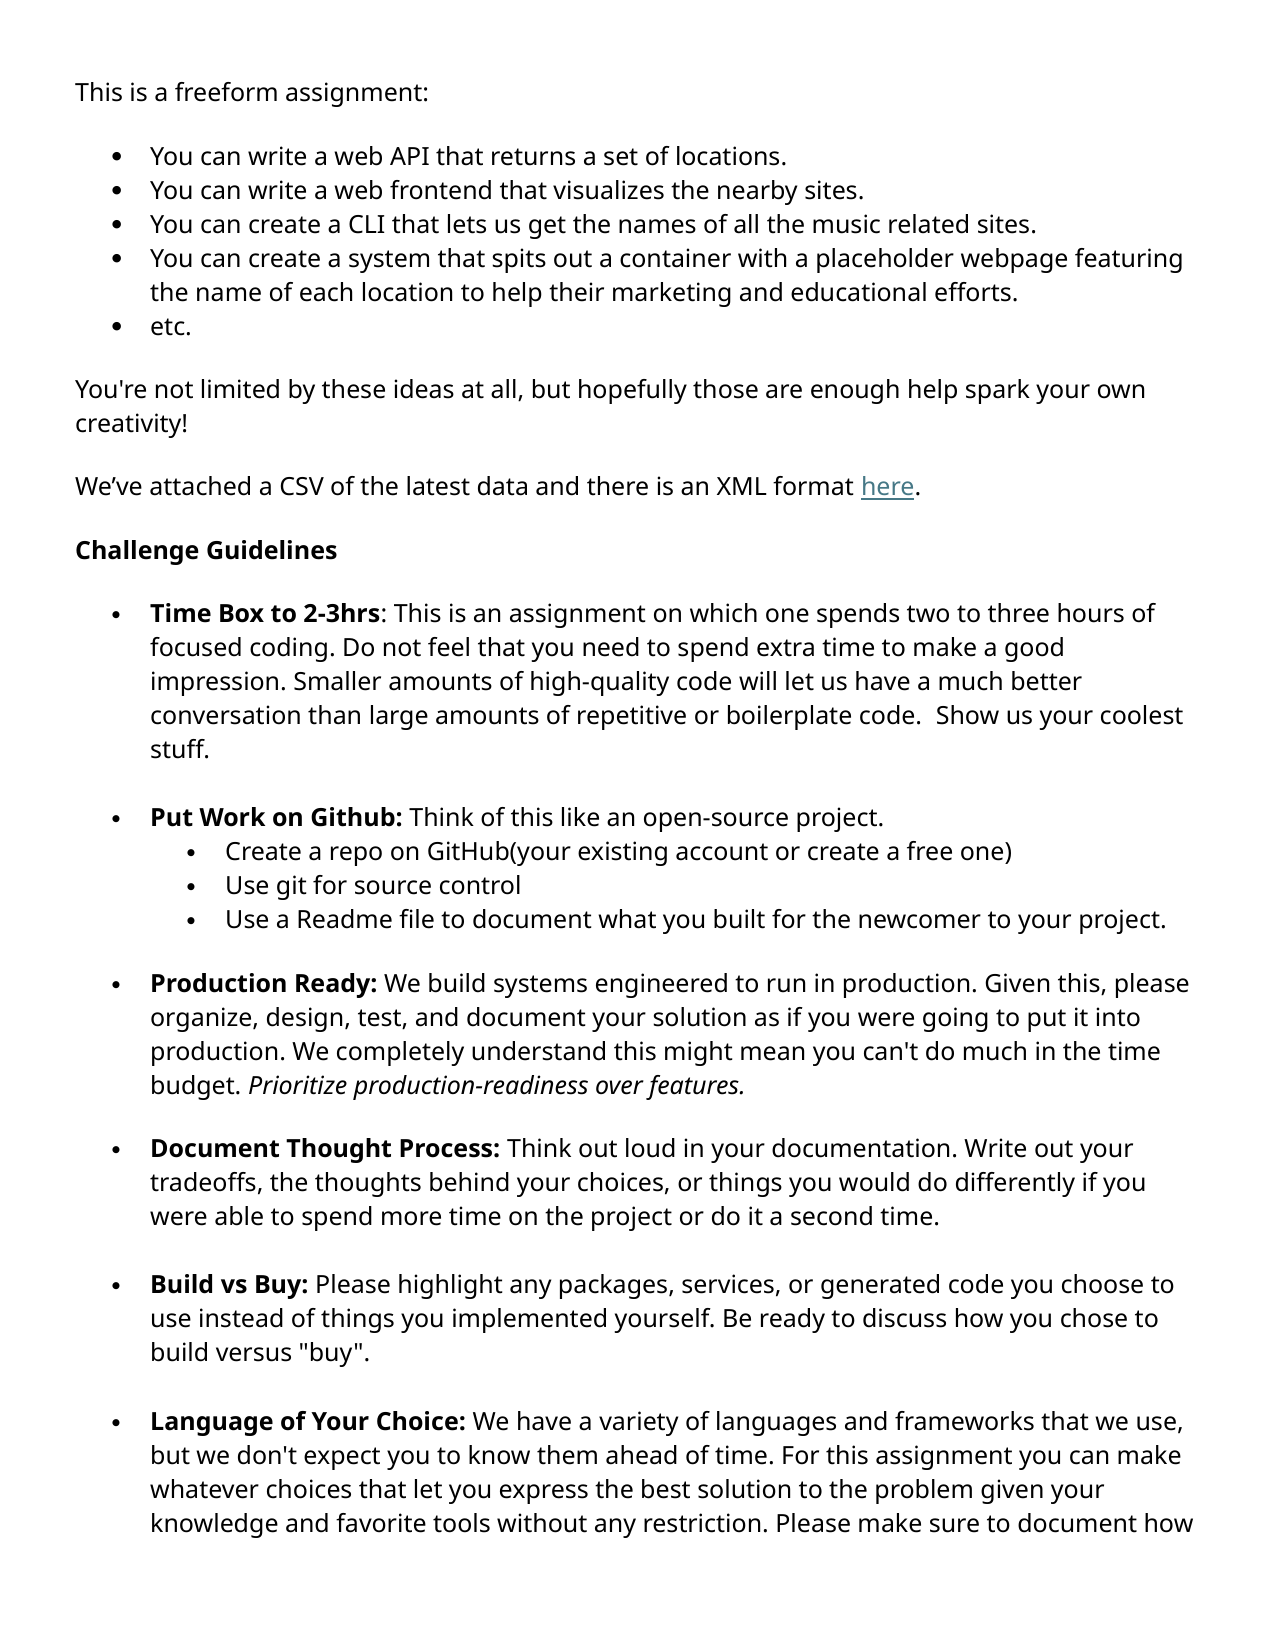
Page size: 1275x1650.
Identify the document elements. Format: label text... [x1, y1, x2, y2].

text This is a freeform assignment: [75, 75, 1200, 109]
list Create a repo on GitHub(your existing account or create a free one) [187, 834, 1200, 868]
list Put Work on Github: Think of this like an open-source project. [112, 800, 1200, 834]
text You're not limited by these ideas at all, but hopefully those are enough help spark your own creativity! [75, 372, 1200, 440]
list Production Ready: We build systems engineered to run in production. Given this, please organize, design, test, and document your solution as if you were going to put it into production. We completely understand this might mean you can't do much in the time budget. Prioritize production-readiness over features. [112, 965, 1200, 1102]
list Document Thought Process: Think out loud in your documentation. Write out your tradeoffs, the thoughts behind your choices, or things you would do differently if you were able to spend more time on the project or do it a second time. [112, 1131, 1200, 1267]
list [112, 1403, 1200, 1539]
list Use git for source control [187, 868, 1200, 902]
list Time Box to 2-3hrs: This is an assignment on which one spends two to three hours of focused coding. Do not feel that you need to spend extra time to make a good impression. Smaller amounts of high-quality code will let us have a much better conversation than large amounts of repetitive or boilerplate code. Show us your coolest stuff. [112, 596, 1200, 800]
list etc. [112, 308, 1200, 343]
text Challenge Guidelines [75, 532, 1200, 566]
list You can create a CLI that lets us get the names of all the music related sites. [112, 206, 1200, 240]
text We’ve attached a CSV of the latest data and there is an XML format here. [75, 469, 1200, 503]
list Build vs Buy: Please highlight any packages, services, or generated code you choose to use instead of things you implemented yourself. Be ready to discuss how you chose to build versus "buy". [112, 1267, 1200, 1403]
list Use a Readme file to document what you built for the newcomer to your project. [187, 902, 1200, 936]
list You can create a system that spits out a container with a placeholder webpage featuring the name of each location to help their marketing and educational efforts. [112, 240, 1200, 308]
list You can write a web frontend that visualizes the nearby sites. [112, 172, 1200, 206]
list You can write a web API that returns a set of locations. [112, 138, 1200, 172]
